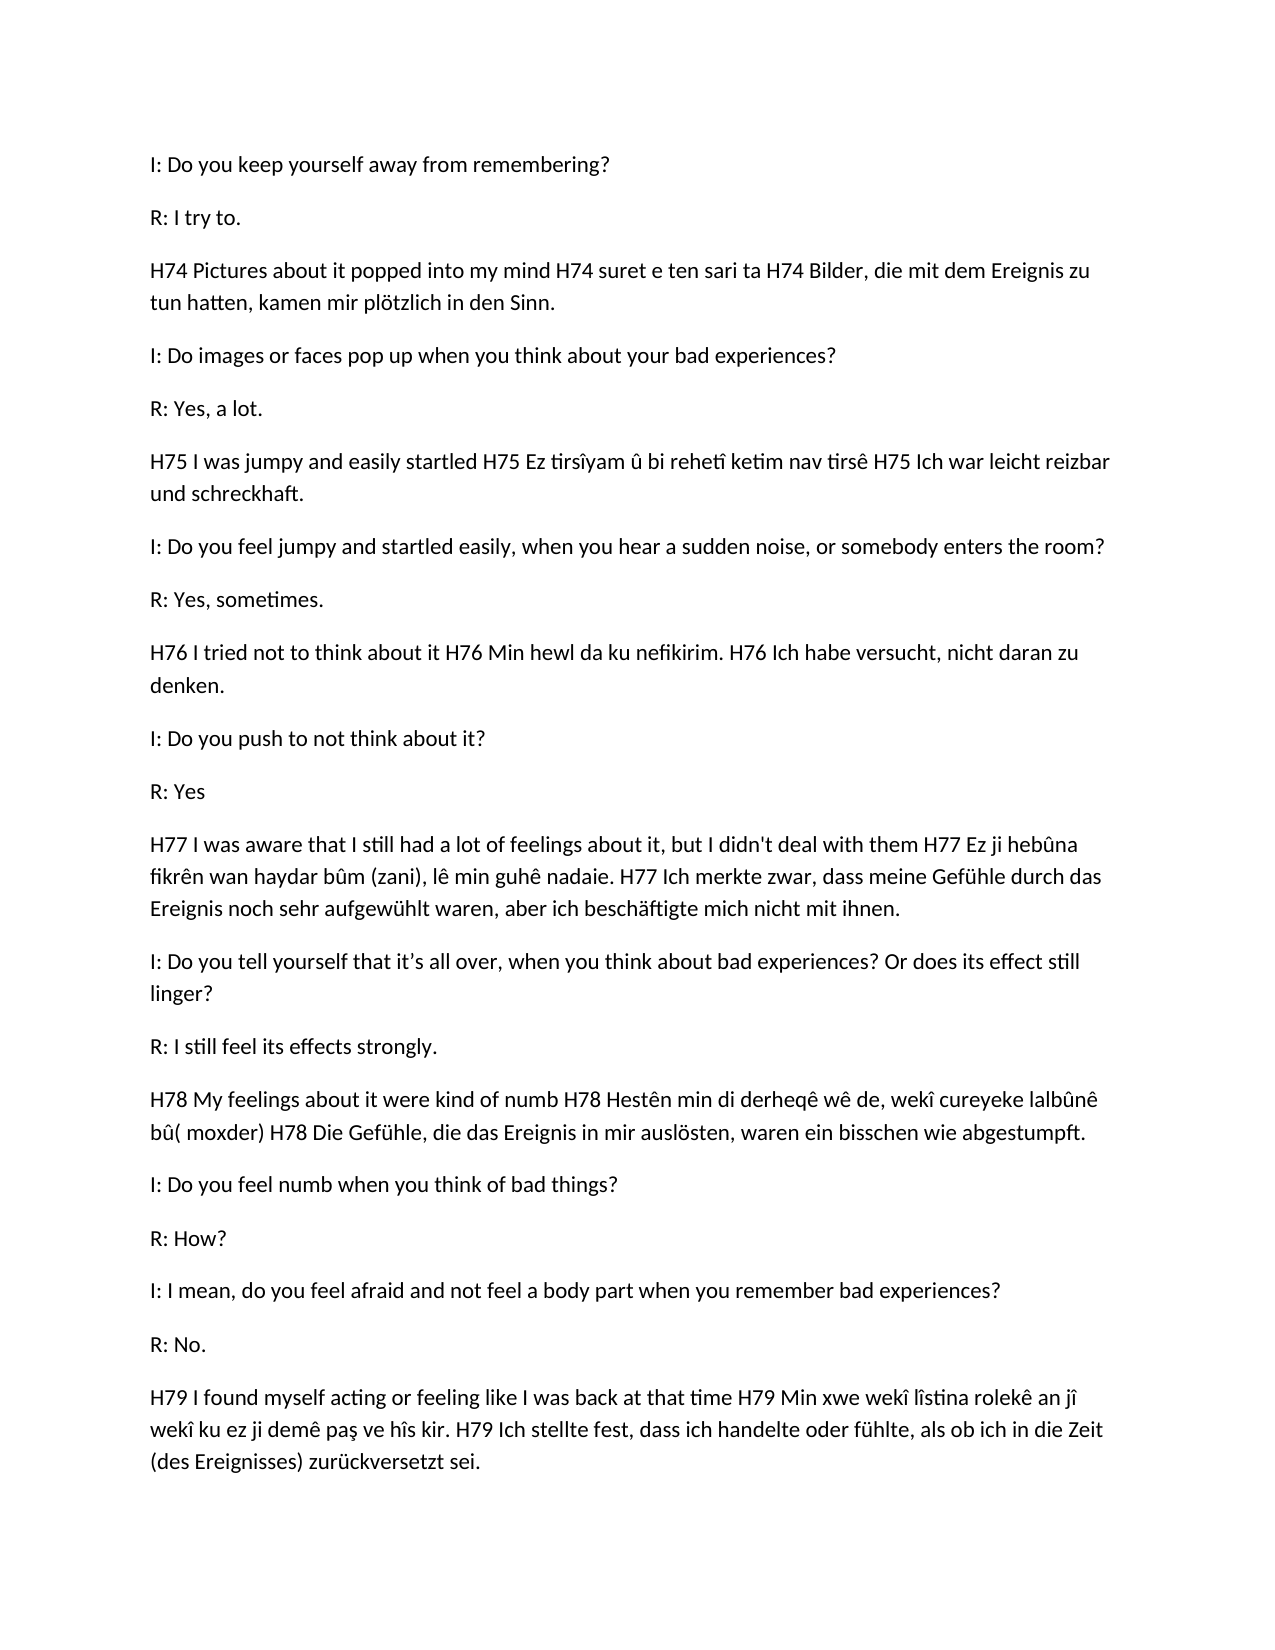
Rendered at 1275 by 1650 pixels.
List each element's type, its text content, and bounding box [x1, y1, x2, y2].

text R: No. [150, 1330, 1125, 1358]
text R: Yes, sometimes. [150, 586, 1125, 613]
text R: Yes [150, 777, 1125, 805]
text R: How? [150, 1224, 1125, 1252]
text I: Do images or faces pop up when you think about your bad experiences? [150, 341, 1125, 369]
text H78 My feelings about it were kind of numb H78 Hestên min di derheqê wê de, wekî cureyeke lalbûnê bû( moxder) H78 Die Gefühle, die das Ereignis in mir auslösten, waren ein bisschen wie abgestumpft. [150, 1085, 1125, 1146]
text H77 I was aware that I still had a lot of feelings about it, but I didn't deal with them H77 Ez ji hebûna fikrên wan haydar bûm (zani), lê min guhê nadaie. H77 Ich merkte zwar, dass meine Gefühle durch das Ereignis noch sehr aufgewühlt waren, aber ich beschäftigte mich nicht mit ihnen. [150, 830, 1125, 922]
text I: I mean, do you feel afraid and not feel a body part when you remember bad experiences? [150, 1277, 1125, 1305]
text H75 I was jumpy and easily startled H75 Ez tirsîyam û bi rehetî ketim nav tirsê H75 Ich war leicht reizbar und schreckhaft. [150, 447, 1125, 507]
text H74 Pictures about it popped into my mind H74 suret e ten sari ta H74 Bilder, die mit dem Ereignis zu tun hatten, kamen mir plötzlich in den Sinn. [150, 256, 1125, 316]
text I: Do you feel numb when you think of bad things? [150, 1171, 1125, 1199]
text R: I try to. [150, 203, 1125, 231]
text R: I still feel its effects strongly. [150, 1032, 1125, 1060]
text I: Do you feel jumpy and startled easily, when you hear a sudden noise, or somebody enters the room? [150, 532, 1125, 561]
text I: Do you tell yourself that it’s all over, when you think about bad experiences? Or does its effect still linger? [150, 947, 1125, 1007]
text I: Do you push to not think about it? [150, 724, 1125, 752]
text H76 I tried not to think about it H76 Min hewl da ku nefikirim. H76 Ich habe versucht, nicht daran zu denken. [150, 638, 1125, 699]
text H79 I found myself acting or feeling like I was back at that time H79 Min xwe wekî lîstina rolekê an jî wekî ku ez ji demê paş ve hîs kir. H79 Ich stellte fest, dass ich handelte oder fühlte, als ob ich in die Zeit (des Ereignisses) zurückversetzt sei. [150, 1383, 1125, 1475]
text I: Do you keep yourself away from remembering? [150, 150, 1125, 178]
text R: Yes, a lot. [150, 394, 1125, 422]
